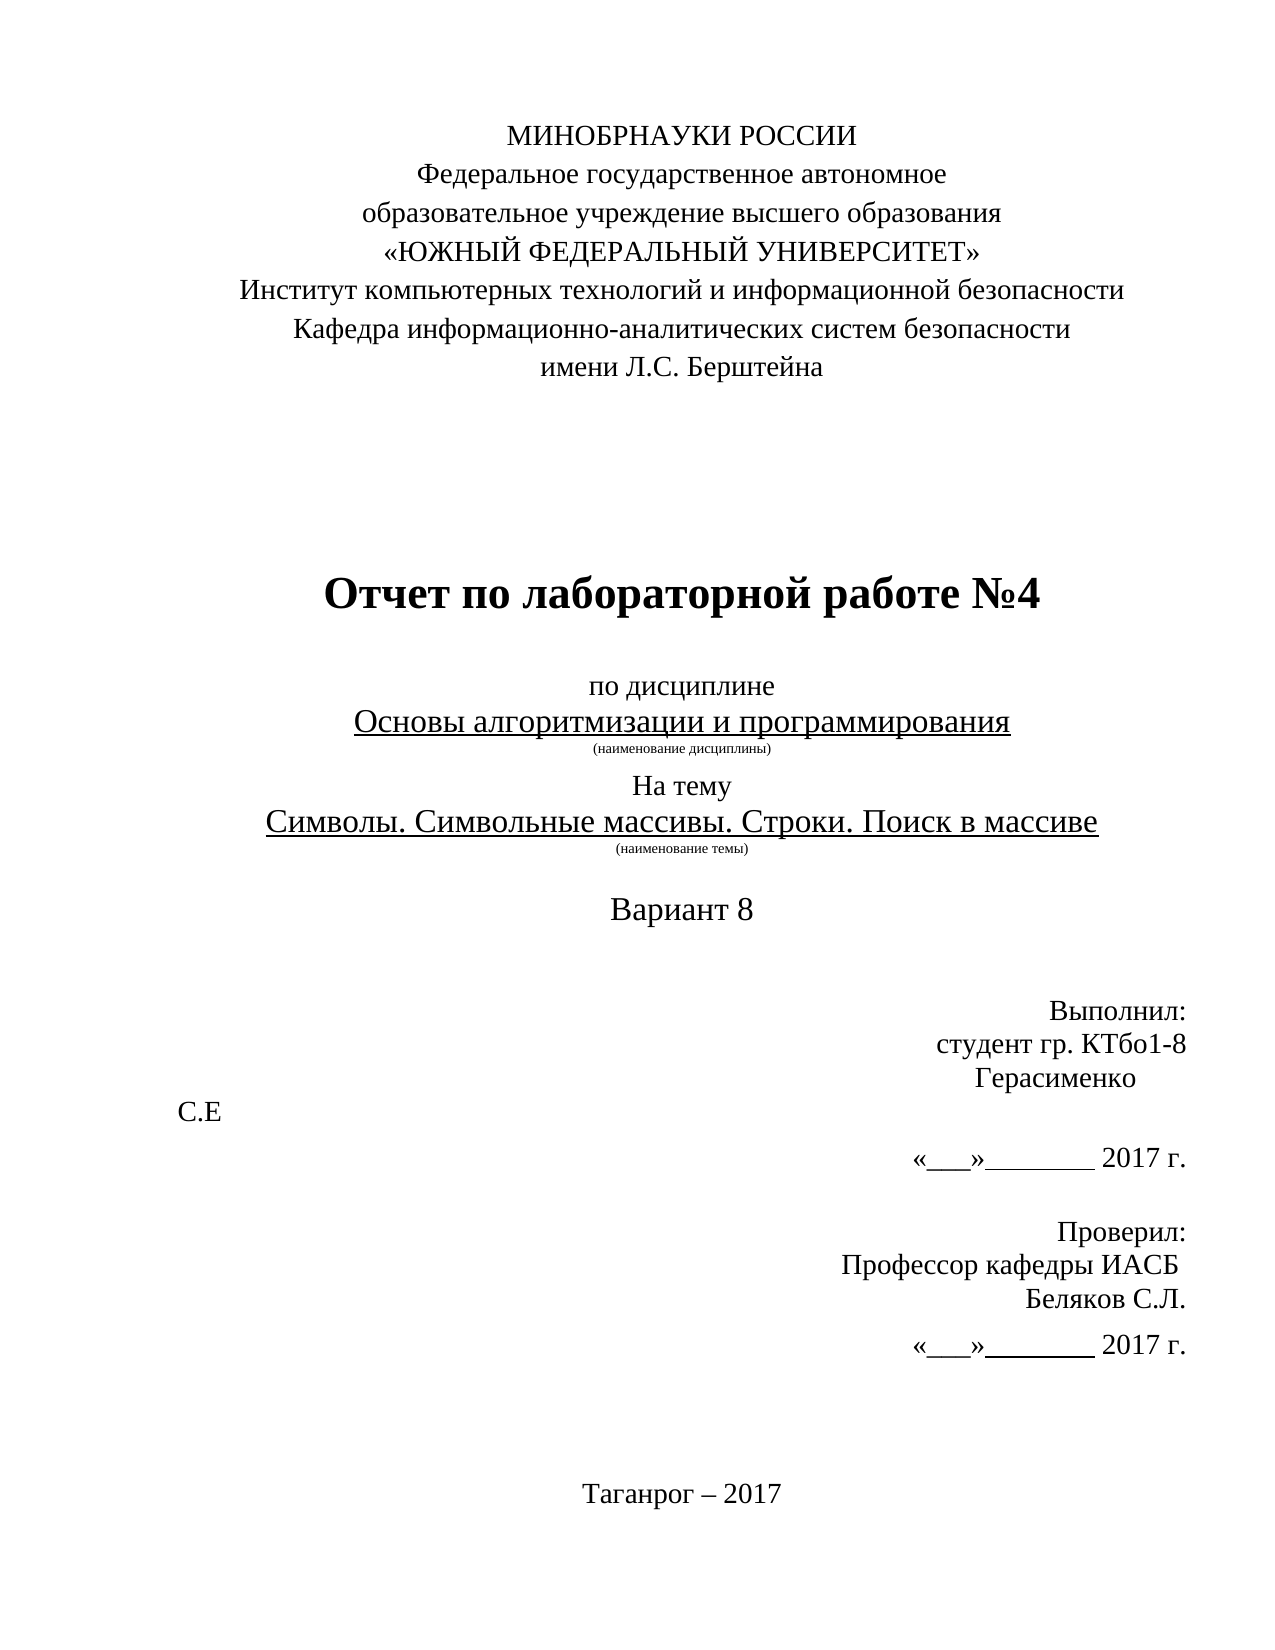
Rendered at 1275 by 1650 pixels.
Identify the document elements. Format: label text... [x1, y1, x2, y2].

text «___» 2017 г. [177, 1327, 1186, 1361]
text по дисциплине Основы алгоритмизации и программирования (наименование дисциплины) На тему Символы. Символьные массивы. Строки. Поиск в массиве (наименование темы) [177, 668, 1186, 869]
text Кафедра информационно-аналитических систем безопасности [177, 311, 1186, 344]
text Герасименко С.Е [177, 1060, 1186, 1127]
text Институт компьютерных технологий и информационной безопасности [177, 272, 1186, 306]
text образовательное учреждение высшего образования [177, 195, 1186, 229]
text Федеральное государственное автономное [177, 157, 1186, 190]
text Проверил: [177, 1214, 1186, 1247]
text Отчет по лабораторной работе №4 [177, 566, 1186, 647]
text «___» 2017 г. [177, 1140, 1186, 1201]
text Выполнил: студент гр. КТбо1-8 [177, 993, 1186, 1060]
text «ЮЖНЫЙ ФЕДЕРАЛЬНЫЙ УНИВЕРСИТЕТ» [177, 234, 1186, 267]
text Таганрог – 2017 [177, 1361, 1186, 1510]
text Профессор кафедры ИАСБ Беляков С.Л. [177, 1247, 1186, 1314]
text МИНОБРНАУКИ РОССИИ [177, 118, 1186, 152]
text имени Л.С. Берштейна [177, 349, 1186, 383]
text Вариант 8 [177, 890, 1186, 928]
